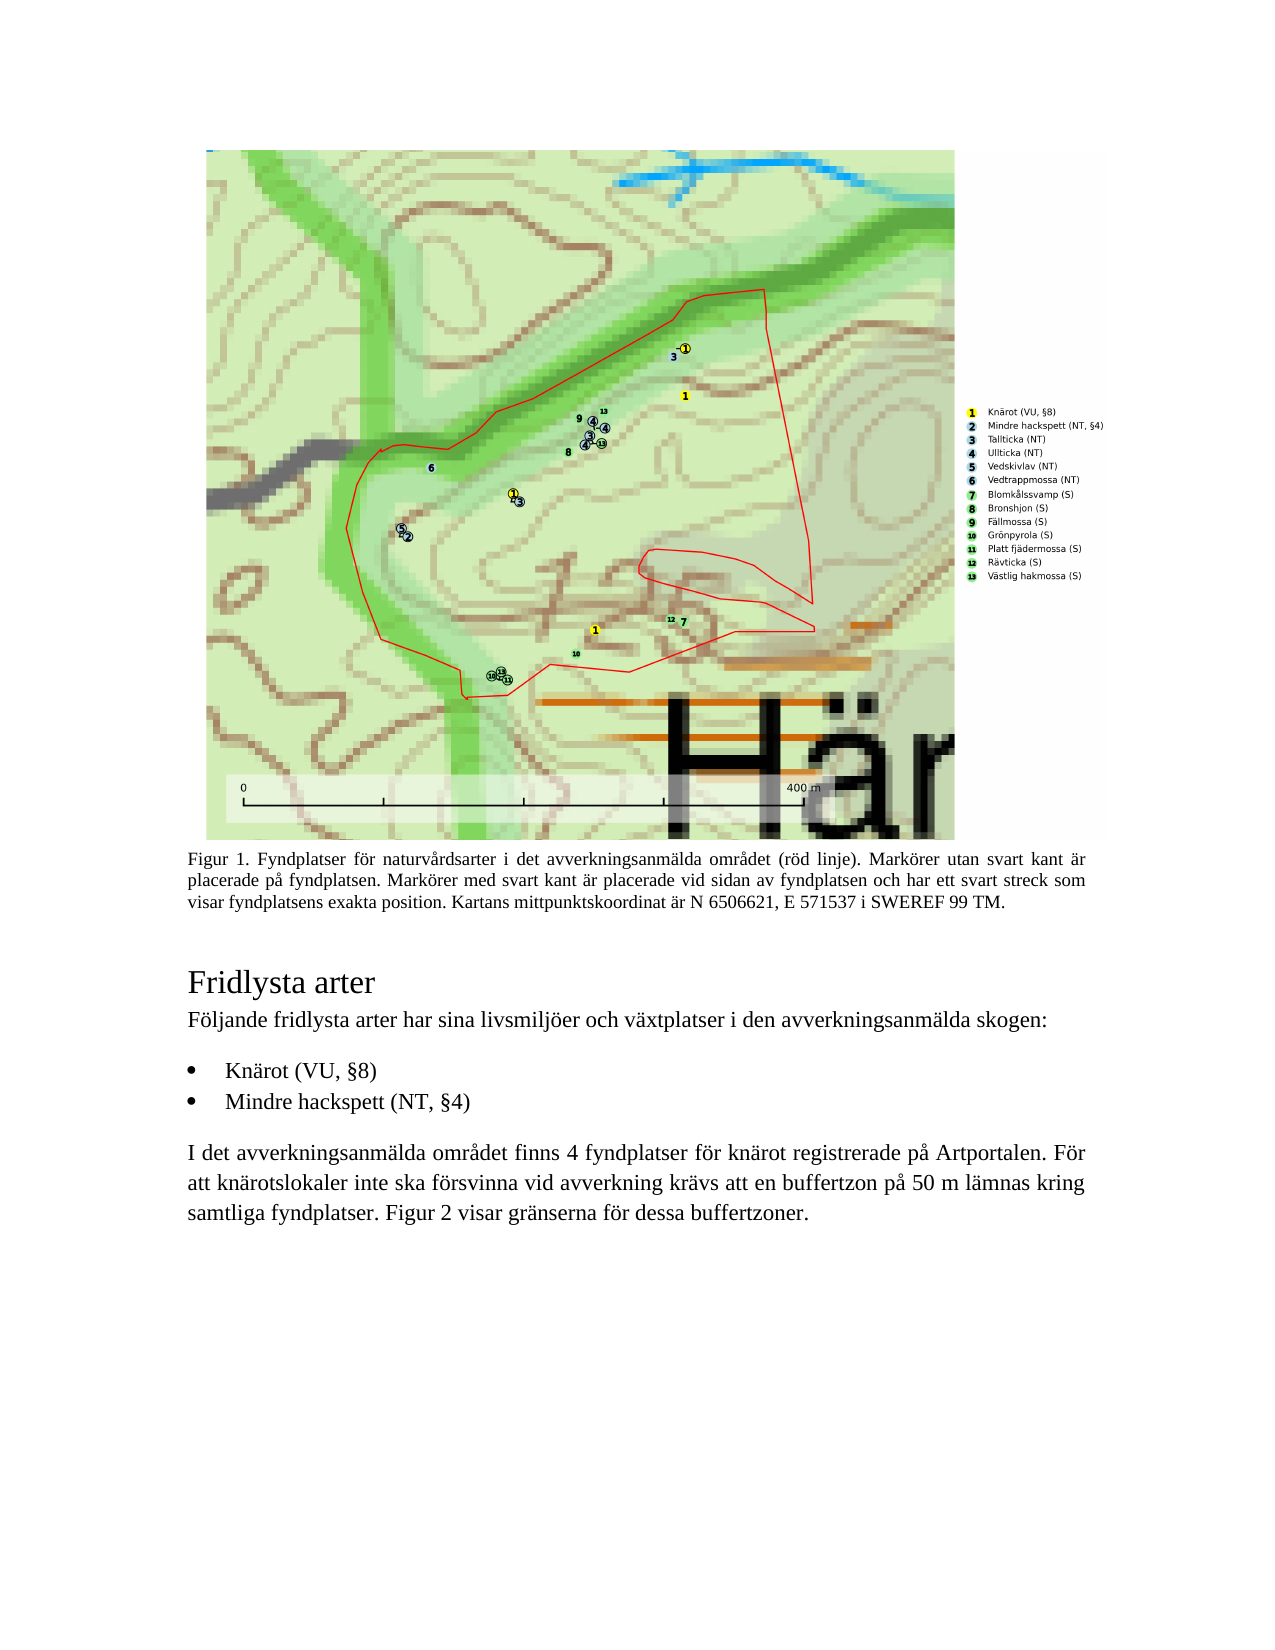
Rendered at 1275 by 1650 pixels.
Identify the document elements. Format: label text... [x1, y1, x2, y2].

list Knärot (VU, §8) [187, 1058, 1087, 1084]
text I det avverkningsanmälda området finns 4 fyndplatser för knärot registrerade på Artportalen. För att knärotslokaler inte ska försvinna vid avverkning krävs att en buffertzon på 50 m lämnas kring samtliga fyndplatser. Figur 2 visar gränserna för dessa buffertzoner. [187, 1139, 1087, 1226]
list Mindre hackspett (NT, §4) [187, 1088, 1087, 1114]
text Följande fridlysta arter har sina livsmiljöer och växtplatser i den avverkningsanmälda skogen: [187, 1007, 1087, 1033]
subtitle Fridlysta arter [187, 962, 1087, 1001]
picture [206, 150, 1107, 840]
text Figur 1. Fyndplatser för naturvårdsarter i det avverkningsanmälda området (röd linje). Markörer utan svart kant är placerade på fyndplatsen. Markörer med svart kant är placerade vid sidan av fyndplatsen och har ett svart streck som visar fyndplatsens exakta position. Kartans mittpunktskoordinat är N 6506621, E 571537 i SWEREF 99 TM. [187, 848, 1087, 912]
